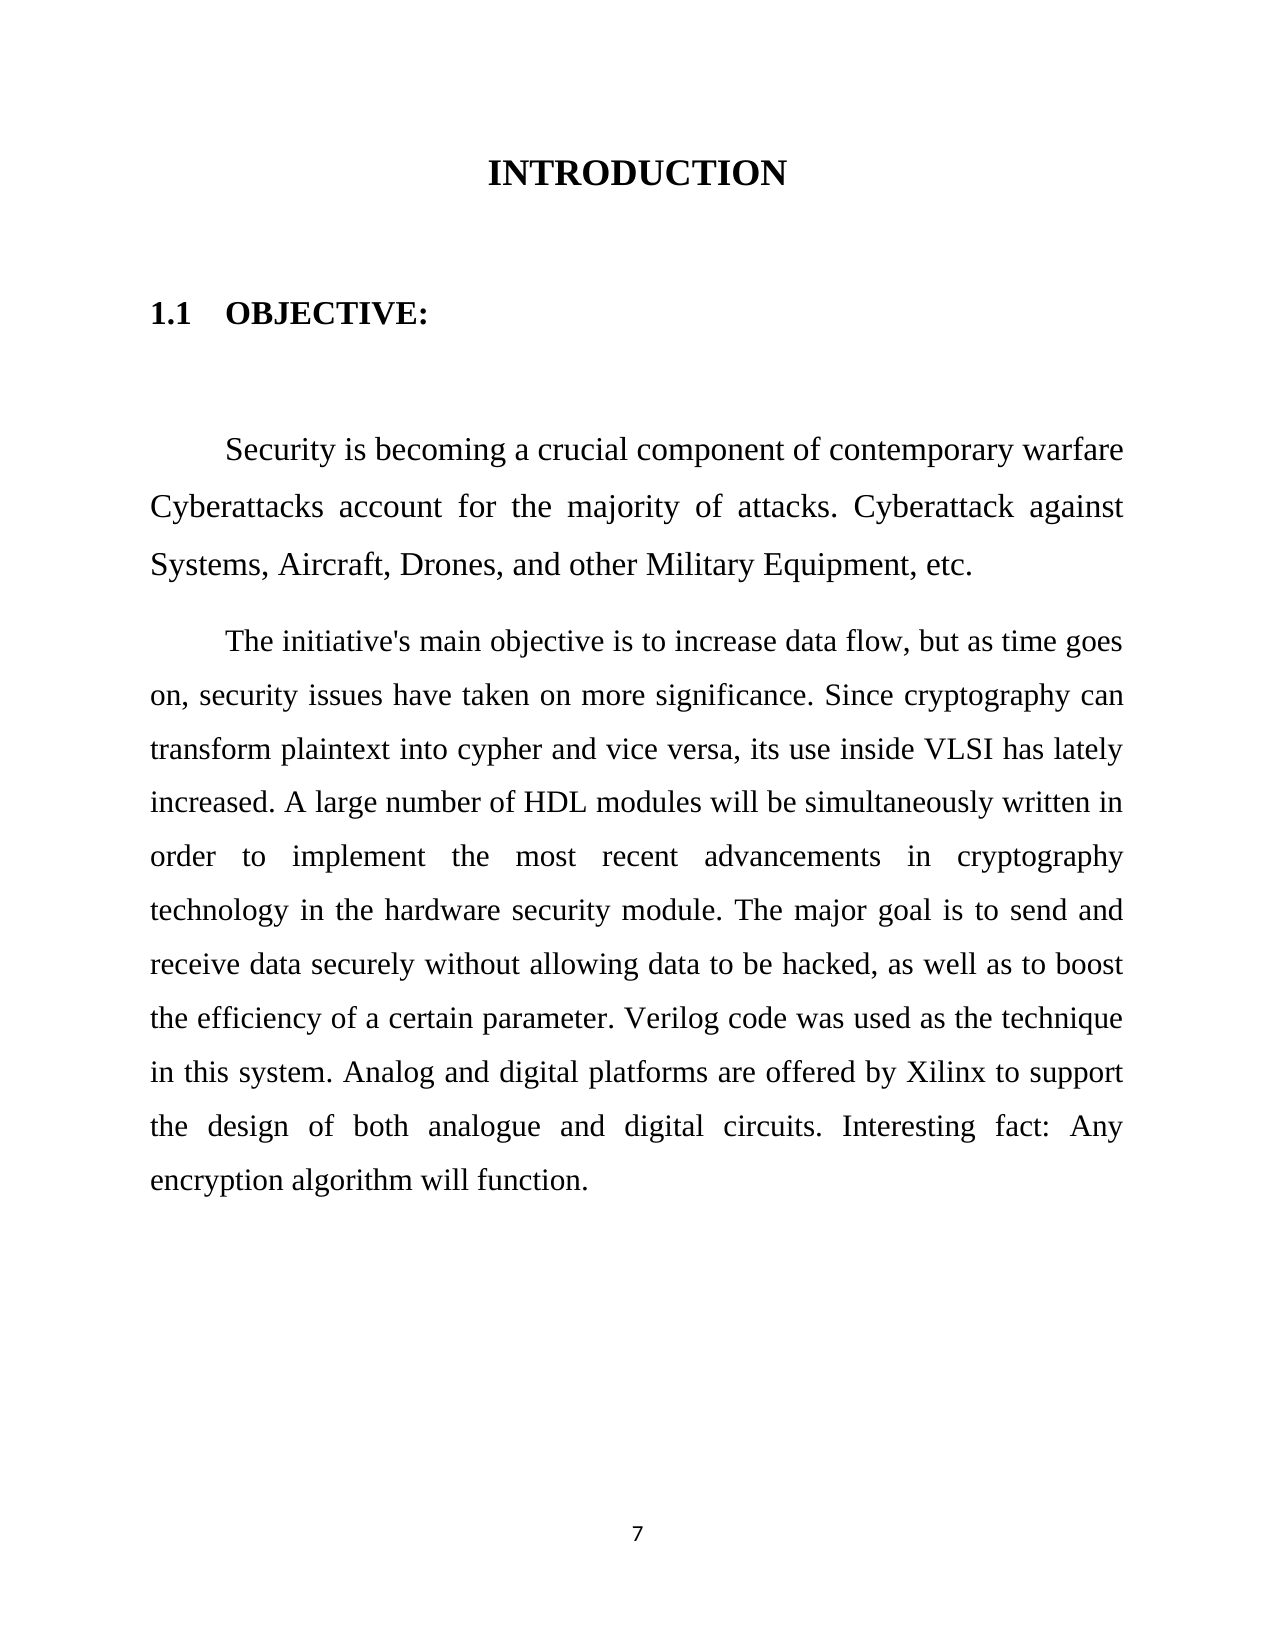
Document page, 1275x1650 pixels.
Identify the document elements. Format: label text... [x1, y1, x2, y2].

text Security is becoming a crucial component of contemporary warfare Cyberattacks account for the majority of attacks. Cyberattack against Systems, Aircraft, Drones, and other Military Equipment, etc. [150, 429, 1125, 582]
text The initiative's main objective is to increase data flow, but as time goes on, security issues have taken on more significance. Since cryptography can transform plaintext into cypher and vice versa, its use inside VLSI has lately increased. A large number of HDL modules will be simultaneously written in order to implement the most recent advancements in cryptography technology in the hardware security module. The major goal is to send and receive data securely without allowing data to be hacked, as well as to boost the efficiency of a certain parameter. Verilog code was used as the technique in this system. Analog and digital platforms are offered by Xilinx to support the design of both analogue and digital circuits. Interesting fact: Any encryption algorithm will function. [150, 622, 1125, 1197]
text INTRODUCTION [150, 150, 1125, 193]
list OBJECTIVE: [150, 293, 1125, 331]
